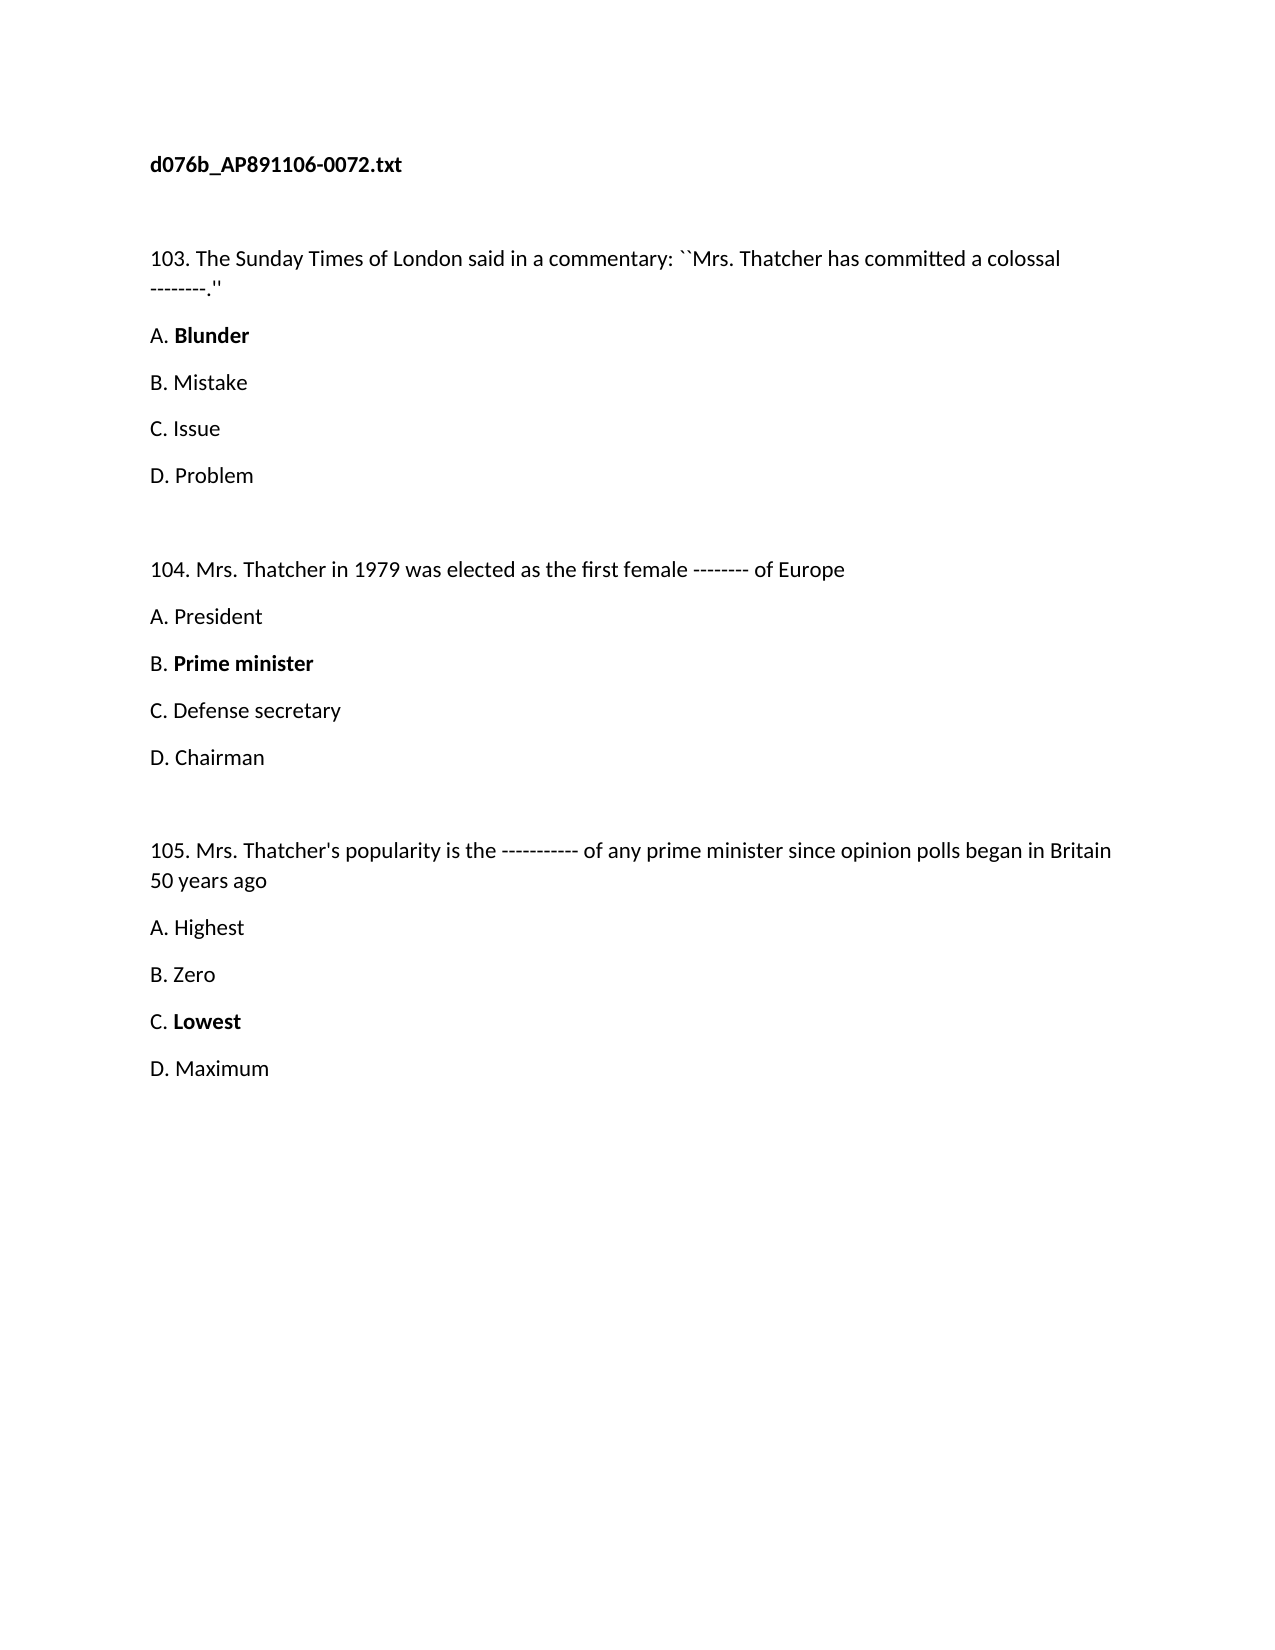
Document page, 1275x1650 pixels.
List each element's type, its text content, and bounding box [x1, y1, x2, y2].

text A. Blunder [150, 321, 1125, 349]
text D. Maximum [150, 1054, 1125, 1082]
text d076b_AP891106-0072.txt [150, 150, 1125, 178]
text A. Highest [150, 913, 1125, 942]
text D. Chairman [150, 743, 1125, 771]
text B. Prime minister [150, 649, 1125, 677]
text C. Defense secretary [150, 696, 1125, 724]
text A. President [150, 602, 1125, 630]
text C. Issue [150, 414, 1125, 443]
text 105. Mrs. Thatcher's popularity is the ----------- of any prime minister since opinion polls began in Britain 50 years ago [150, 836, 1125, 895]
text D. Problem [150, 461, 1125, 489]
text B. Zero [150, 960, 1125, 988]
text 103. The Sunday Times of London said in a commentary: ``Mrs. Thatcher has committed a colossal --------.'' [150, 244, 1125, 302]
text C. Lowest [150, 1007, 1125, 1035]
text 104. Mrs. Thatcher in 1979 was elected as the first female -------- of Europe [150, 555, 1125, 583]
text B. Mistake [150, 368, 1125, 396]
